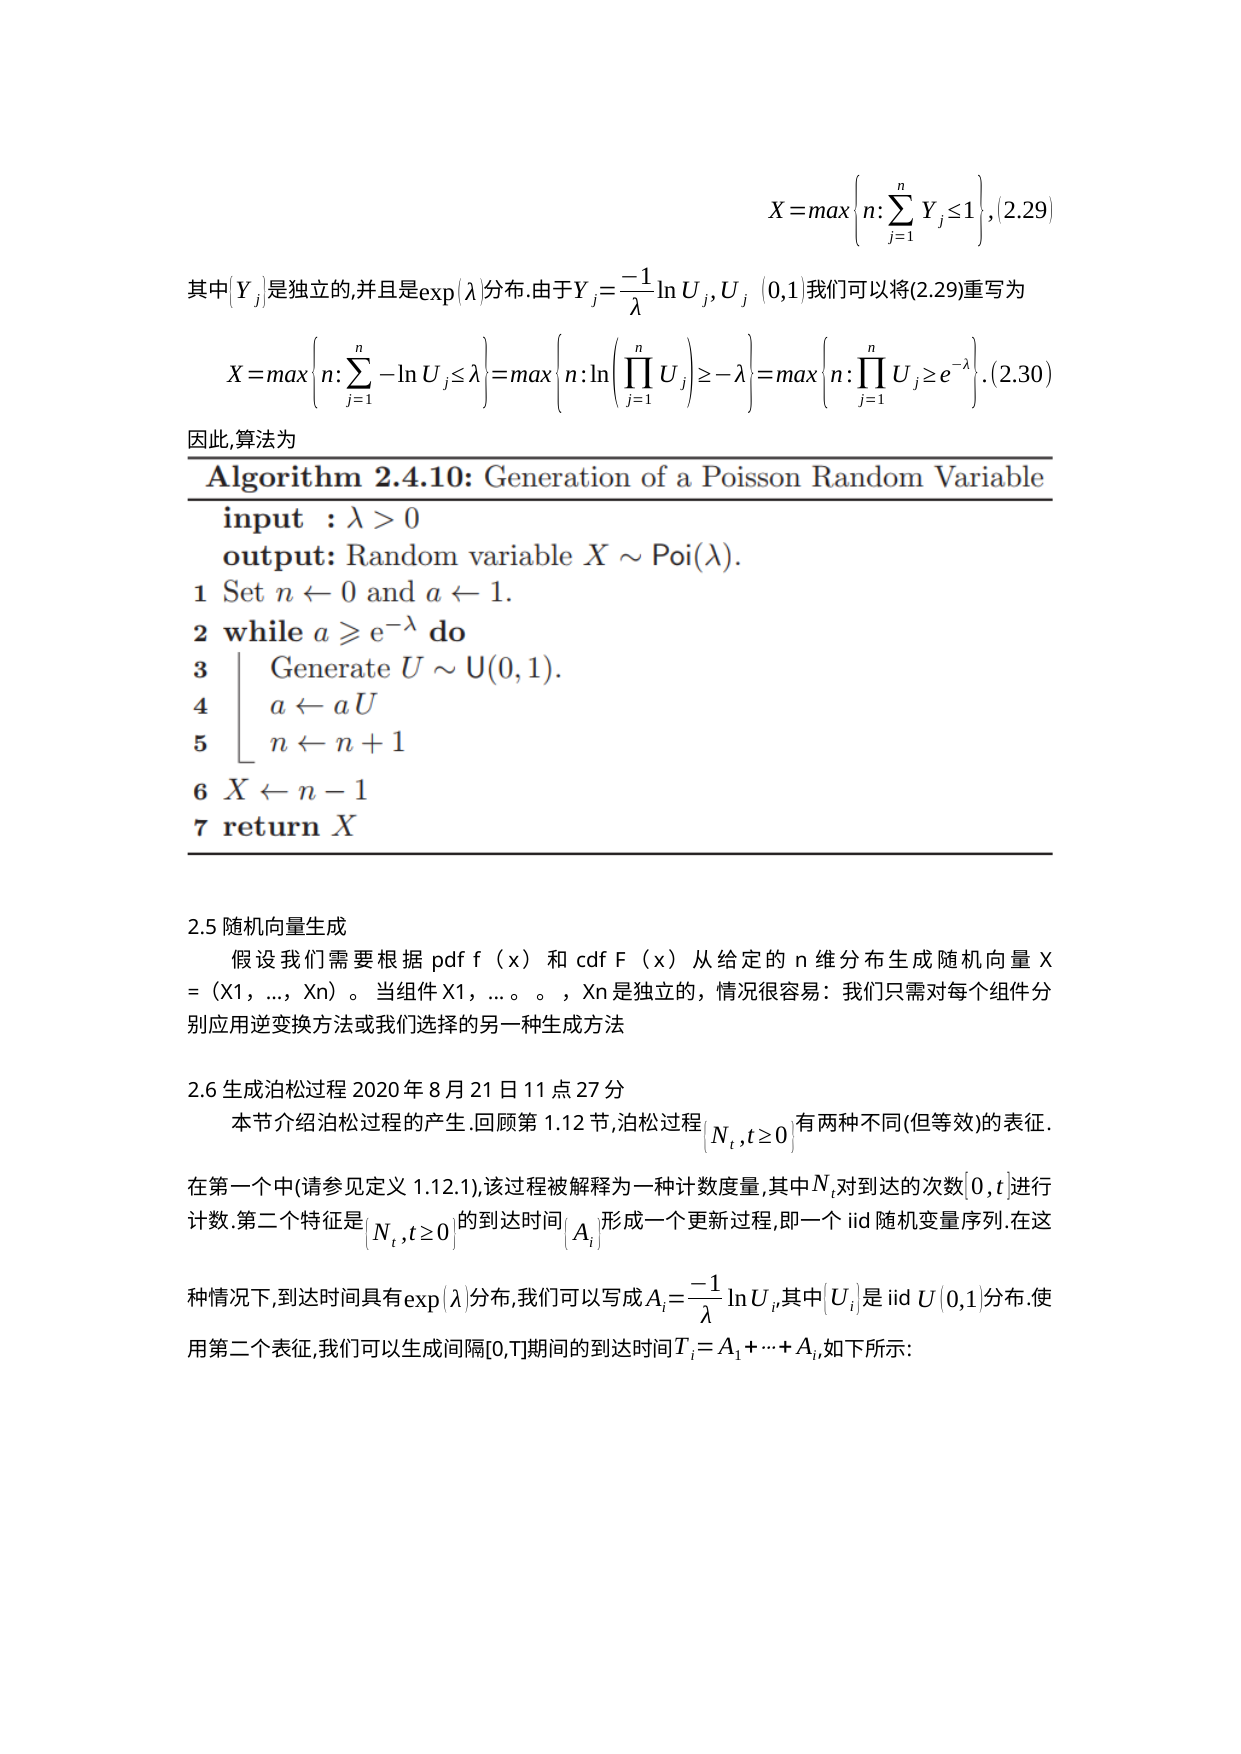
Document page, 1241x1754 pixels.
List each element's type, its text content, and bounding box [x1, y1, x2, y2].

text 假设我们需要根据pdf f（x）和cdf F（x）从给定的n维分布生成随机向量X =（X1，...，Xn）。 当组件X1，... 。 。 ，Xn是独立的，情况很容易：我们只需对每个组件分别应用逆变换方法或我们选择的另一种生成方法 [187, 942, 1053, 1039]
text 2.5 随机向量生成 [187, 909, 1053, 942]
text 2.6 生成泊松过程 2020年8月21日11点27分 [187, 1072, 1053, 1104]
text 本节介绍泊松过程的产生.回顾第1.12节,泊松过程有两种不同(但等效)的表征. 在第一个中(请参见定义1.12.1),该过程被解释为一种计数度量,其中对到达的次数进行计数.第二个特征是的到达时间形成一个更新过程,即一个iid随机变量序列.在这种情况下,到达时间具有分布,我们可以写成,其中是iid 分布.使用第二个表征,我们可以生成间隔[0,T]期间的到达时间,如下所示: [187, 1104, 1053, 1364]
text 因此,算法为 [187, 422, 1053, 454]
text 其中是独立的,并且是分布.由于我们可以将(2.29)重写为 [187, 259, 1053, 324]
